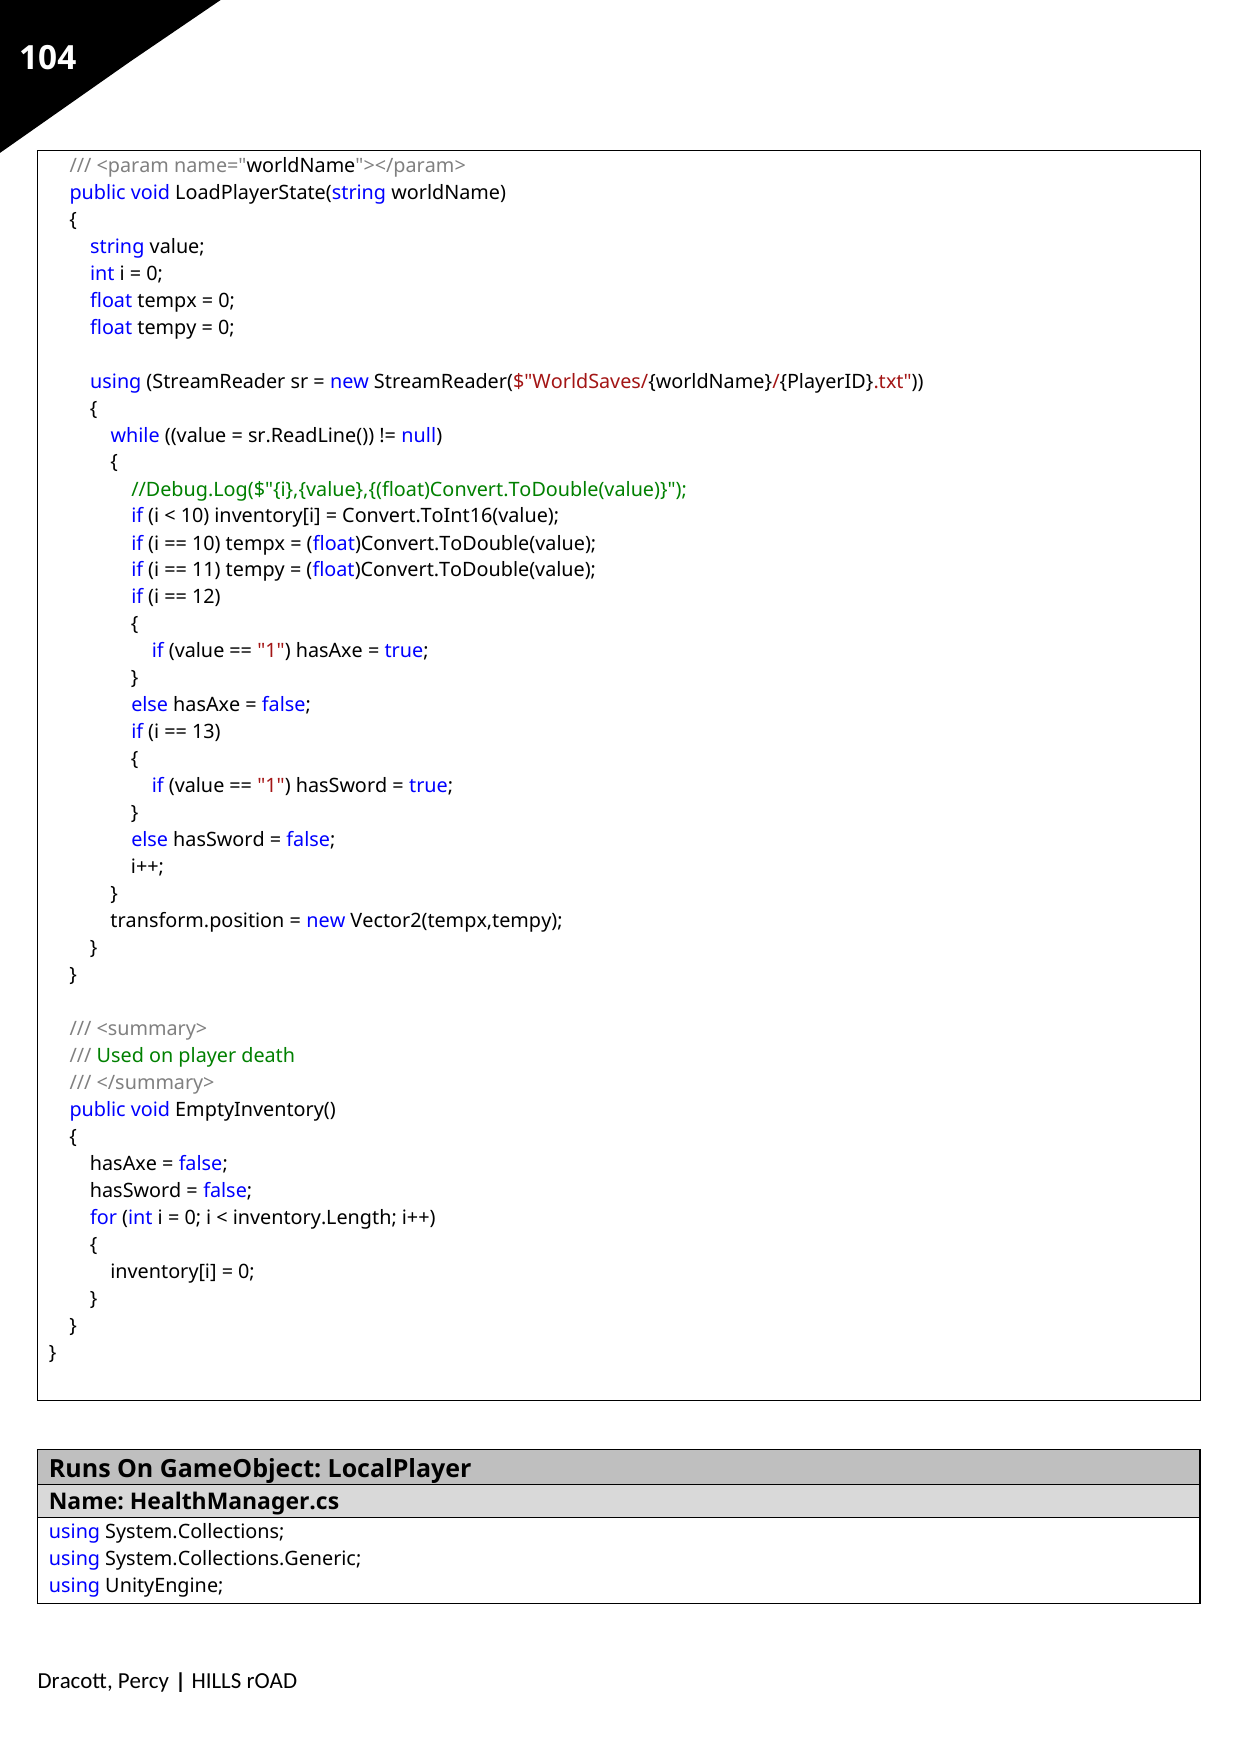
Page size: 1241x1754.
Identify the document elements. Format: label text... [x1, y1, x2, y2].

table_header Runs On GameObject: LocalPlayer [38, 641, 1199, 675]
table_cell Name: HealthManager.cs [38, 676, 1199, 707]
